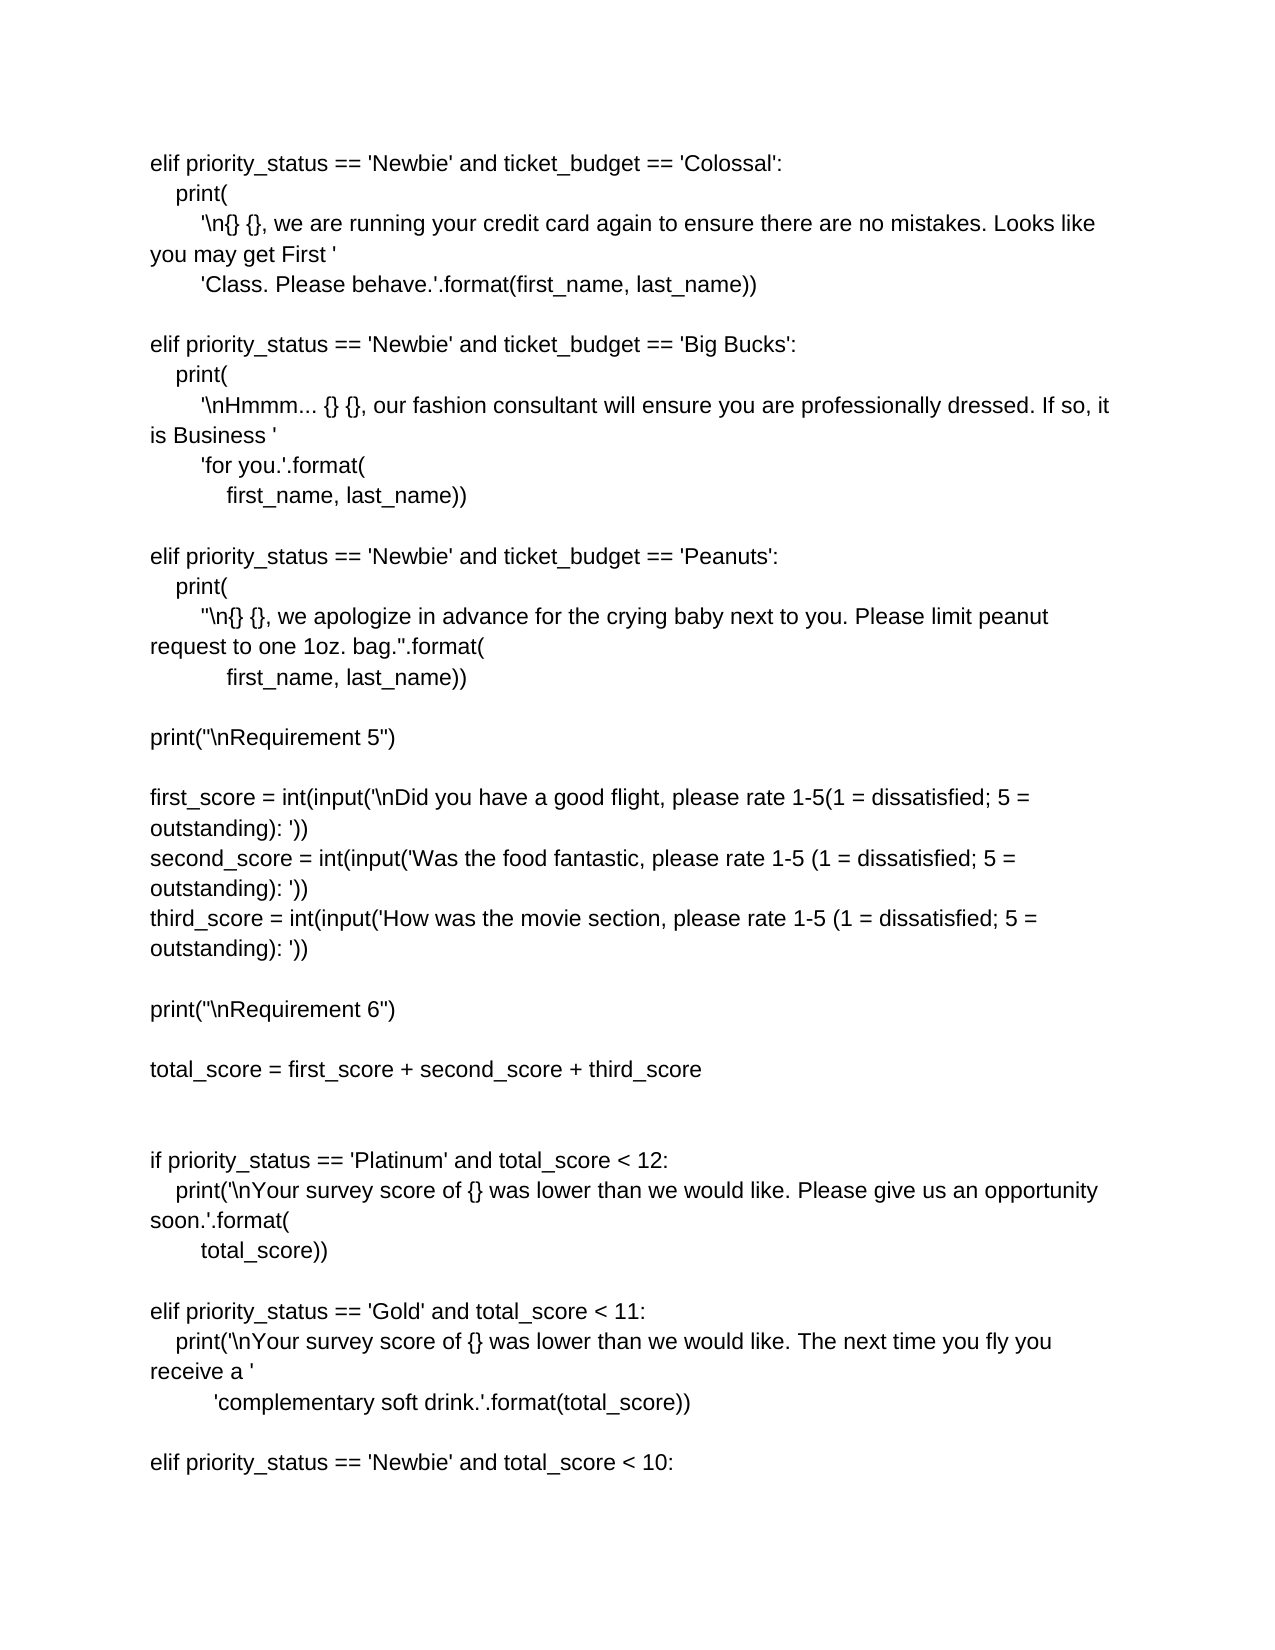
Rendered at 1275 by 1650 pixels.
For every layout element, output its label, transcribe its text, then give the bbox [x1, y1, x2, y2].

text second_score = int(input('Was the food fantastic, please rate 1-5 (1 = dissatisfied; 5 = outstanding): ')) [150, 845, 1125, 901]
text print('\nYour survey score of {} was lower than we would like. Please give us an opportunity soon.'.format( [150, 1177, 1125, 1234]
text elif priority_status == 'Newbie' and ticket_budget == 'Big Bucks': [150, 331, 1125, 358]
text print('\nYour survey score of {} was lower than we would like. The next time you fly you receive a ' [150, 1328, 1125, 1385]
text elif priority_status == 'Newbie' and ticket_budget == 'Peanuts': [150, 543, 1125, 569]
text elif priority_status == 'Newbie' and ticket_budget == 'Colossal': [150, 150, 1125, 176]
text first_score = int(input('\nDid you have a good flight, please rate 1-5(1 = dissatisfied; 5 = outstanding): ')) [150, 784, 1125, 841]
text 'Class. Please behave.'.format(first_name, last_name)) [150, 271, 1125, 297]
text '\nHmmm... {} {}, our fashion consultant will ensure you are professionally dressed. If so, it is Business ' [150, 392, 1125, 448]
text print( [150, 573, 1125, 599]
text print("\nRequirement 6") [150, 996, 1125, 1022]
text first_name, last_name)) [150, 663, 1125, 690]
text elif priority_status == 'Gold' and total_score < 11: [150, 1298, 1125, 1324]
text '\n{} {}, we are running your credit card again to ensure there are no mistakes. Looks like you may get First ' [150, 210, 1125, 267]
text 'for you.'.format( [150, 452, 1125, 478]
text third_score = int(input('How was the movie section, please rate 1-5 (1 = dissatisfied; 5 = outstanding): ')) [150, 905, 1125, 962]
text 'complementary soft drink.'.format(total_score)) [150, 1388, 1125, 1415]
text elif priority_status == 'Newbie' and total_score < 10: [150, 1449, 1125, 1475]
text first_name, last_name)) [150, 482, 1125, 509]
text print( [150, 180, 1125, 207]
text total_score)) [150, 1237, 1125, 1264]
text "\n{} {}, we apologize in advance for the crying baby next to you. Please limit peanut request to one 1oz. bag.".format( [150, 603, 1125, 660]
text print("\nRequirement 5") [150, 724, 1125, 750]
text if priority_status == 'Platinum' and total_score < 12: [150, 1147, 1125, 1173]
text print( [150, 361, 1125, 388]
text total_score = first_score + second_score + third_score [150, 1056, 1125, 1083]
